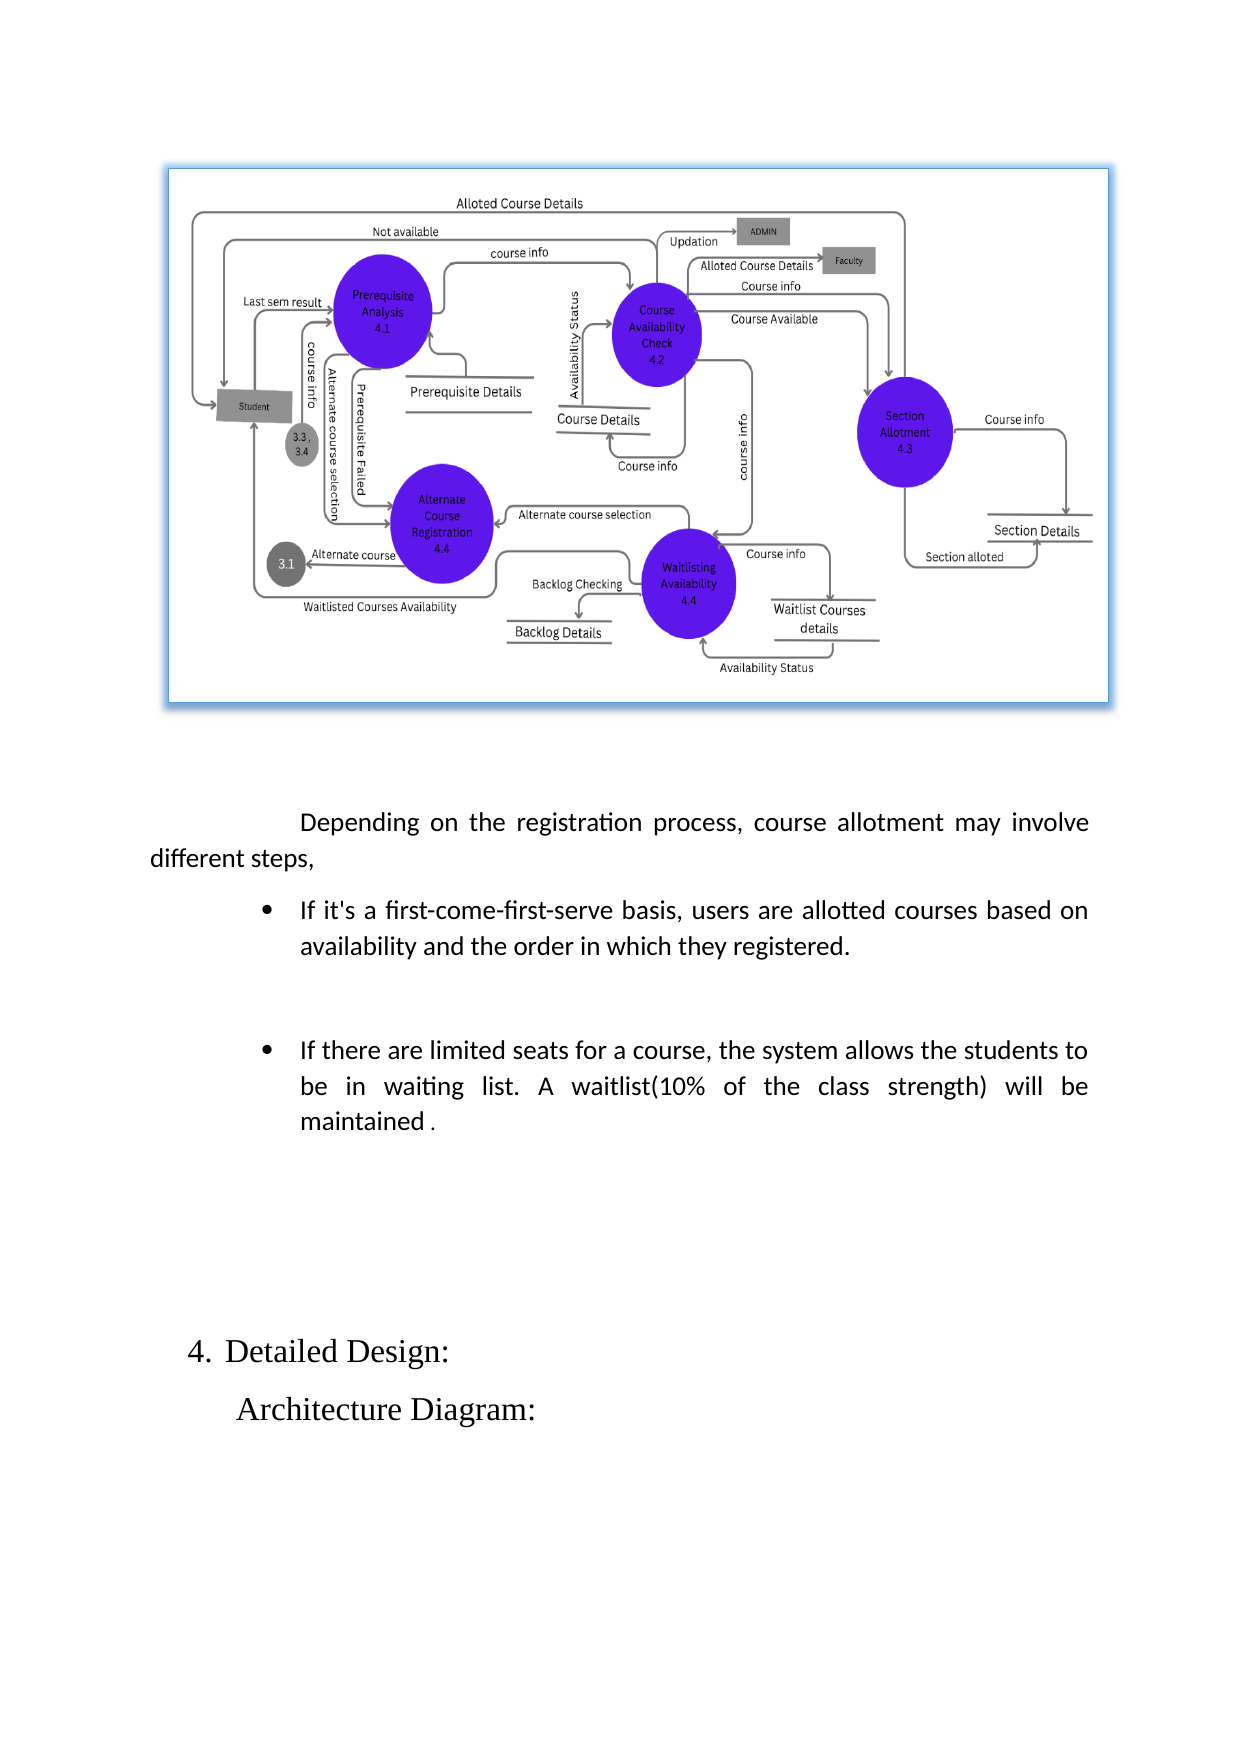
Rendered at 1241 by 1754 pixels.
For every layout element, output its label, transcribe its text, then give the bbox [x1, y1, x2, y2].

list Detailed Design: [187, 1331, 1090, 1369]
list If it's a first-come-first-serve basis, users are allotted courses based on availability and the order in which they registered. [262, 893, 1090, 962]
text Architecture Diagram: [187, 1389, 1090, 1427]
text Depending on the registration process, course allotment may involve different steps, [150, 805, 1090, 874]
picture [169, 169, 1108, 702]
list If there are limited seats for a course, the system allows the students to be in waiting list. A waitlist(10% of the class strength) will be maintained . [262, 1033, 1090, 1137]
